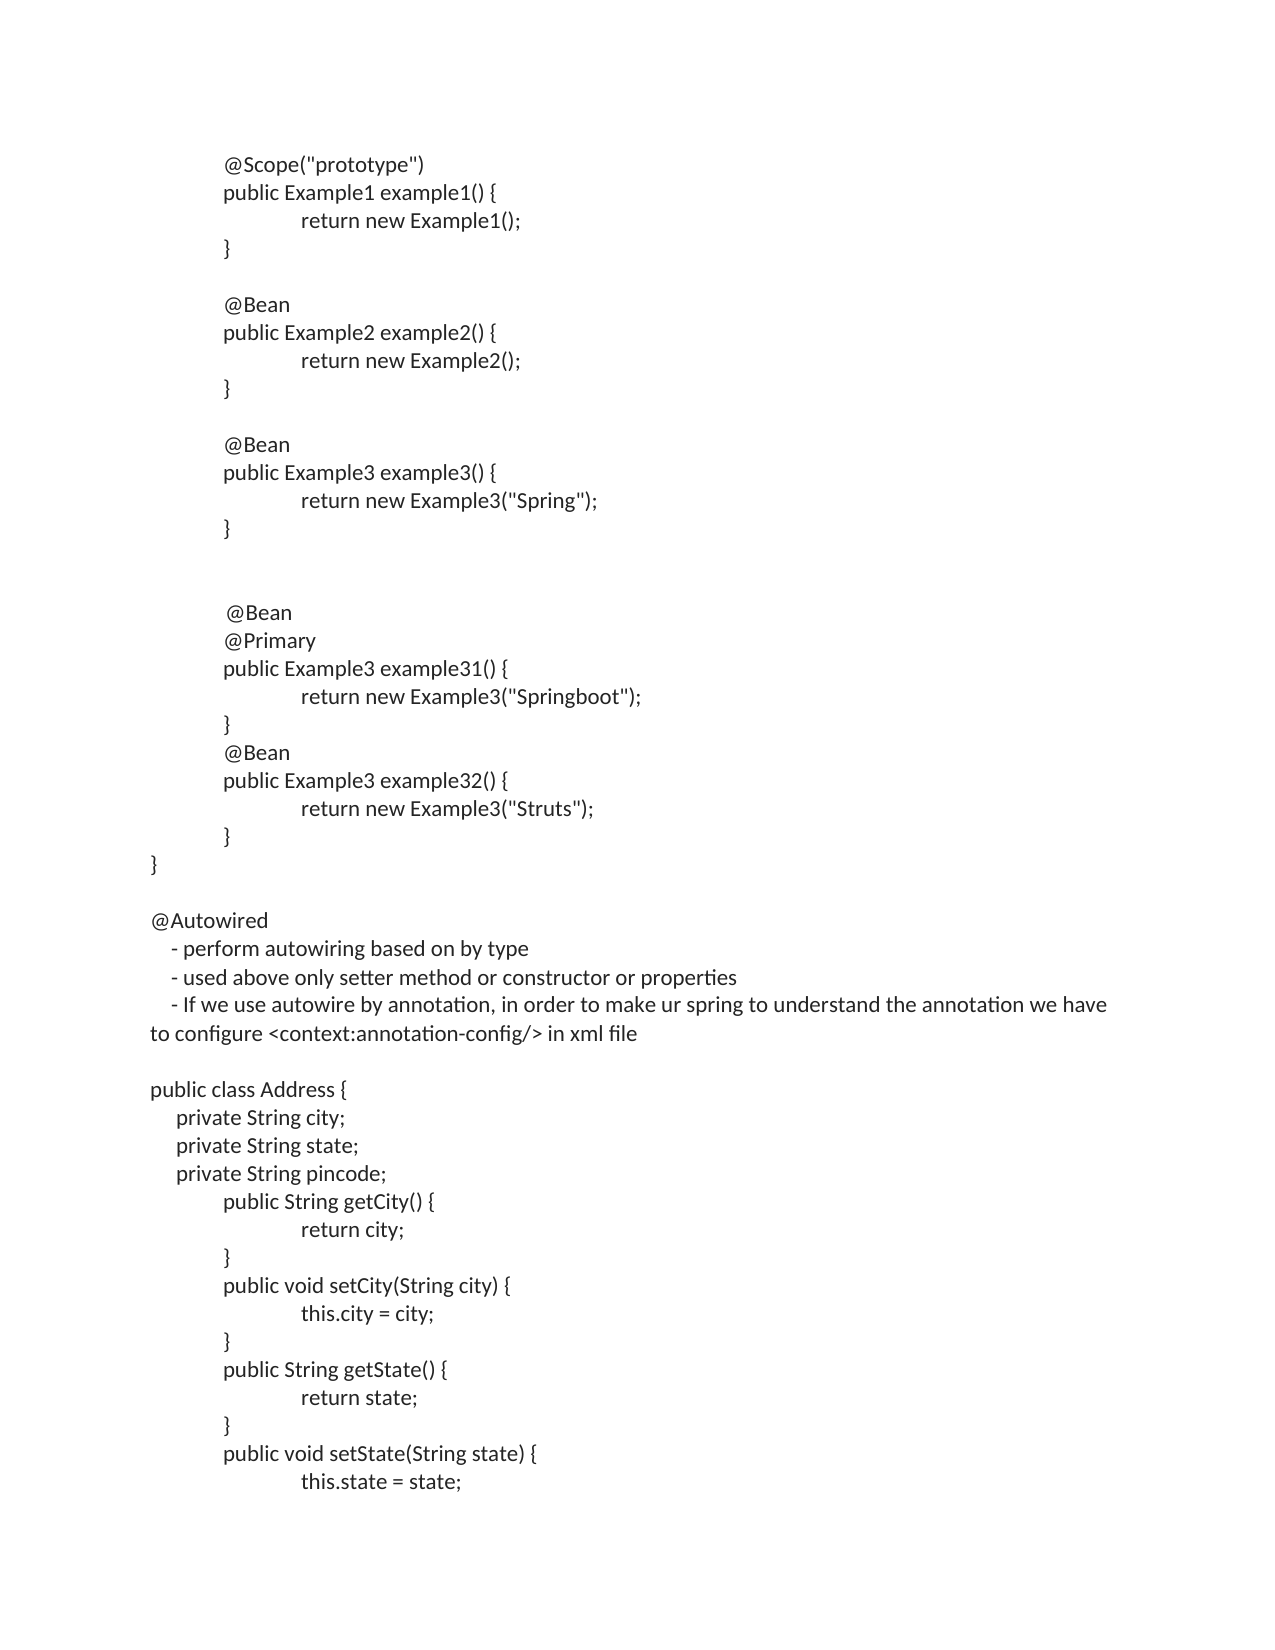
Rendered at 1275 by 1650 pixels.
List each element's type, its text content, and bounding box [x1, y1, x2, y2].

text } [150, 1411, 1125, 1439]
text } [150, 234, 1125, 262]
text } [150, 514, 1125, 542]
text return new Example2(); [150, 346, 1125, 374]
text public Example3 example32() { [150, 766, 1125, 794]
text public Example3 example31() { [150, 654, 1125, 682]
text public void setState(String state) { [150, 1439, 1125, 1467]
text } [150, 374, 1125, 402]
text } [150, 1327, 1125, 1355]
text @Primary [150, 626, 1125, 654]
text - If we use autowire by annotation, in order to make ur spring to understand the annotation we have to configure <context:annotation-config/> in xml file [150, 991, 1125, 1047]
text return state; [150, 1383, 1125, 1411]
text @Bean [150, 598, 1125, 626]
text this.state = state; [150, 1467, 1125, 1495]
text public Example3 example3() { [150, 458, 1125, 486]
text - used above only setter method or constructor or properties [150, 963, 1125, 991]
text return new Example3("Spring"); [150, 486, 1125, 514]
text return new Example3("Springboot"); [150, 682, 1125, 710]
text public void setCity(String city) { [150, 1271, 1125, 1299]
text @Bean [150, 430, 1125, 458]
text public String getState() { [150, 1355, 1125, 1383]
text return city; [150, 1215, 1125, 1243]
text } [150, 1243, 1125, 1271]
text @Scope("prototype") [150, 150, 1125, 178]
text @Autowired [150, 907, 1125, 934]
text } [150, 710, 1125, 738]
text - perform autowiring based on by type [150, 934, 1125, 963]
text @Bean [150, 738, 1125, 766]
text return new Example3("Struts"); [150, 794, 1125, 822]
text private String city; [150, 1103, 1125, 1131]
text @Bean [150, 290, 1125, 318]
text public String getCity() { [150, 1187, 1125, 1215]
text this.city = city; [150, 1299, 1125, 1327]
text public Example2 example2() { [150, 318, 1125, 346]
text public Example1 example1() { [150, 178, 1125, 206]
text public class Address { [150, 1075, 1125, 1103]
text private String pincode; [150, 1159, 1125, 1187]
text } [150, 851, 1125, 878]
text } [150, 822, 1125, 851]
text private String state; [150, 1131, 1125, 1159]
text return new Example1(); [150, 206, 1125, 234]
